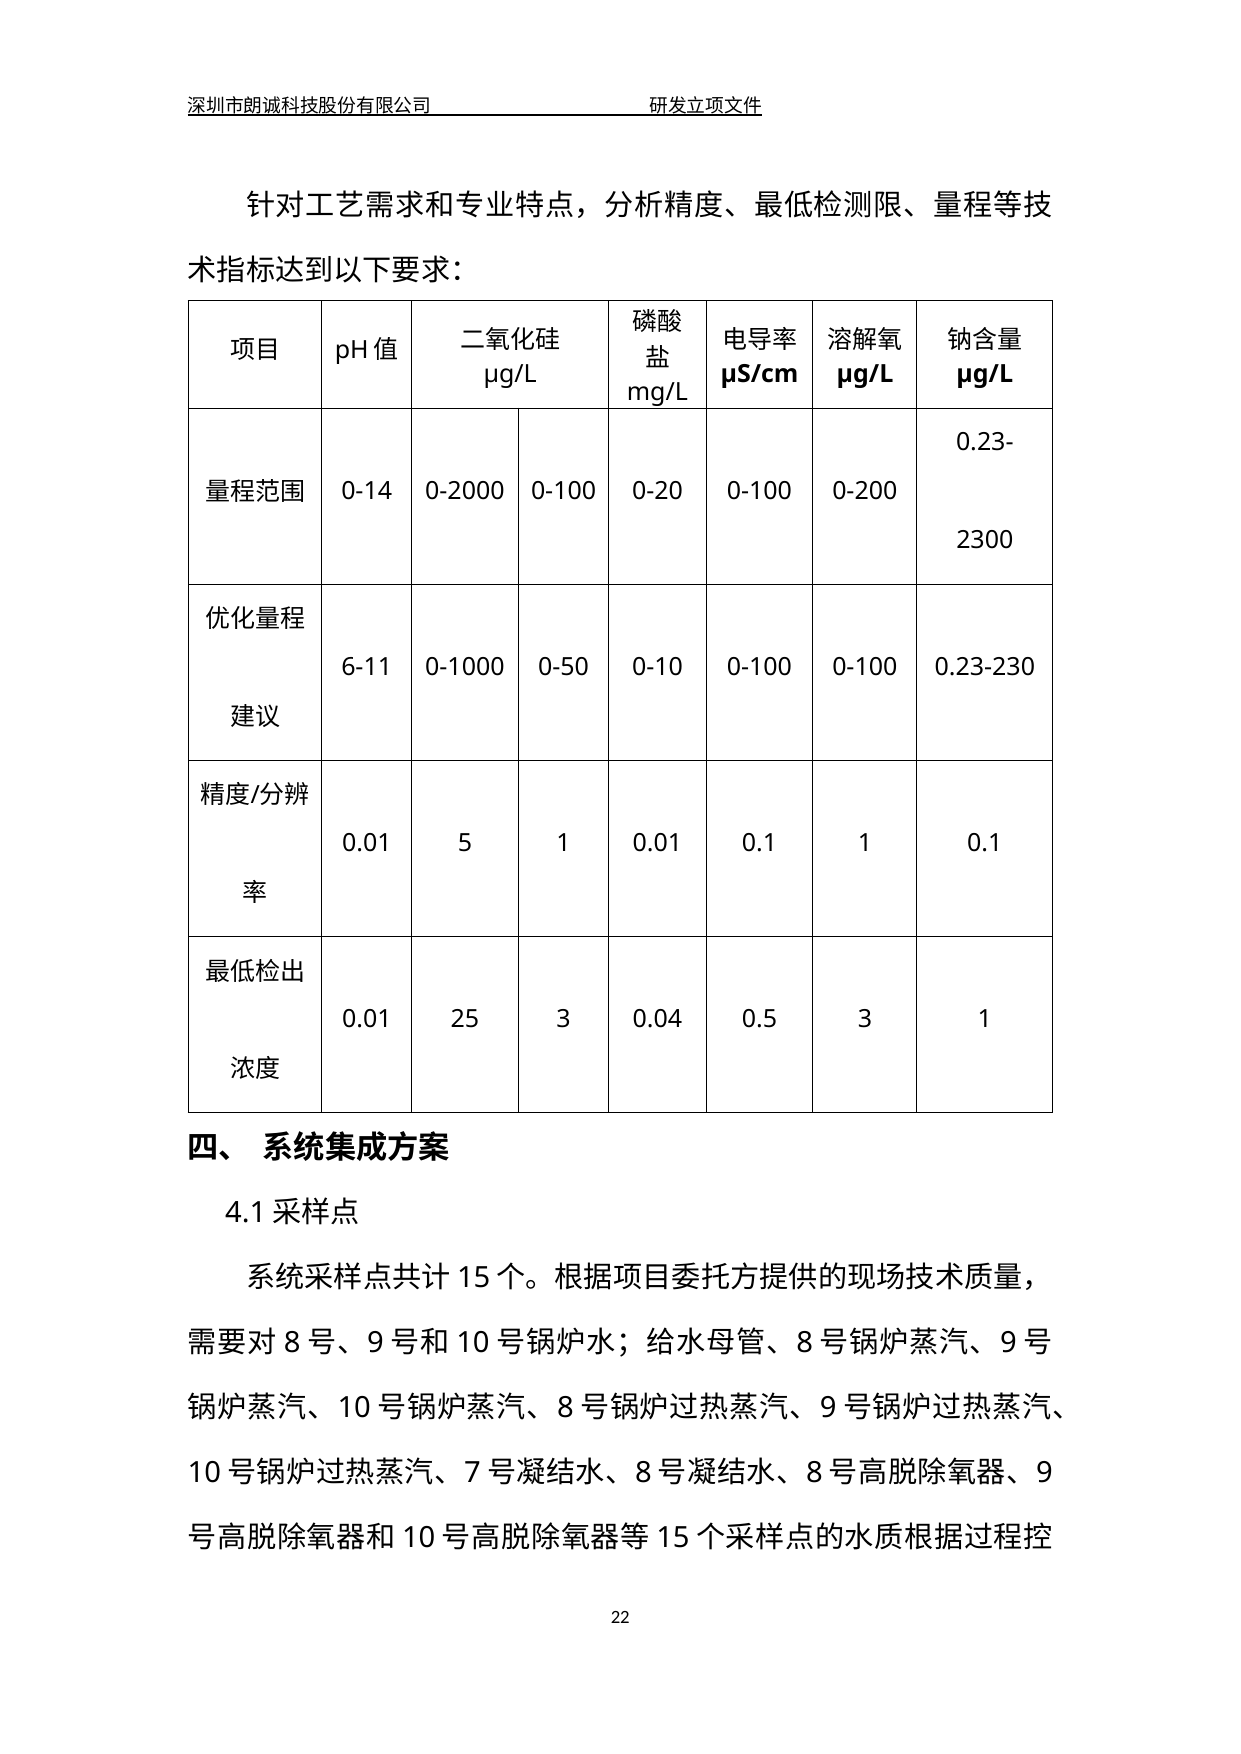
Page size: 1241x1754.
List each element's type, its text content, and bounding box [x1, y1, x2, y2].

table_cell 0-10 [609, 585, 706, 759]
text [187, 1243, 1053, 1568]
table_cell 1 [519, 761, 608, 936]
table_cell 0-200 [813, 409, 916, 583]
table_cell 0.5 [707, 937, 812, 1112]
table_header pH值 [322, 301, 411, 407]
table_cell 0-100 [519, 409, 608, 583]
table_header 溶解氧 μg/L [813, 301, 916, 407]
table_cell 0-100 [813, 585, 916, 759]
table_cell 0-14 [322, 409, 411, 583]
table_header 磷酸盐 mg/L [609, 301, 706, 407]
table_header 项目 [189, 301, 321, 407]
table_cell 0.04 [609, 937, 706, 1112]
table_cell 0-50 [519, 585, 608, 759]
table_cell 0.01 [609, 761, 706, 936]
text 4.1采样点 [225, 1178, 1053, 1243]
table_cell 0.01 [322, 761, 411, 936]
table_cell 精度/分辨率 [189, 761, 321, 936]
table_cell 0.1 [707, 761, 812, 936]
table_header 电导率 μS/cm [707, 301, 812, 407]
table_cell 0-100 [707, 409, 812, 583]
list 系统集成方案 [187, 1113, 1053, 1178]
table_cell 0.23-2300 [917, 409, 1052, 583]
table_cell 1 [813, 761, 916, 936]
table_cell 0-20 [609, 409, 706, 583]
table_cell 0-100 [707, 585, 812, 759]
table_cell 0.23-230 [917, 585, 1052, 759]
table_cell 0.01 [322, 937, 411, 1112]
table_cell 最低检出浓度 [189, 937, 321, 1112]
table_cell 3 [519, 937, 608, 1112]
table_header 二氧化硅 μg/L [412, 301, 608, 407]
table_cell 0-1000 [412, 585, 518, 759]
table_header 钠含量 μg/L [917, 301, 1052, 407]
table_cell 量程范围 [189, 409, 321, 583]
table_cell 0-2000 [412, 409, 518, 583]
table_cell 0.1 [917, 761, 1052, 936]
table_cell 1 [917, 937, 1052, 1112]
table_cell 3 [813, 937, 916, 1112]
table_cell 优化量程建议 [189, 585, 321, 759]
table_cell 25 [412, 937, 518, 1112]
text 针对工艺需求和专业特点，分析精度、最低检测限、量程等技术指标达到以下要求： [187, 170, 1053, 300]
table_cell 5 [412, 761, 518, 936]
table_cell 6-11 [322, 585, 411, 759]
